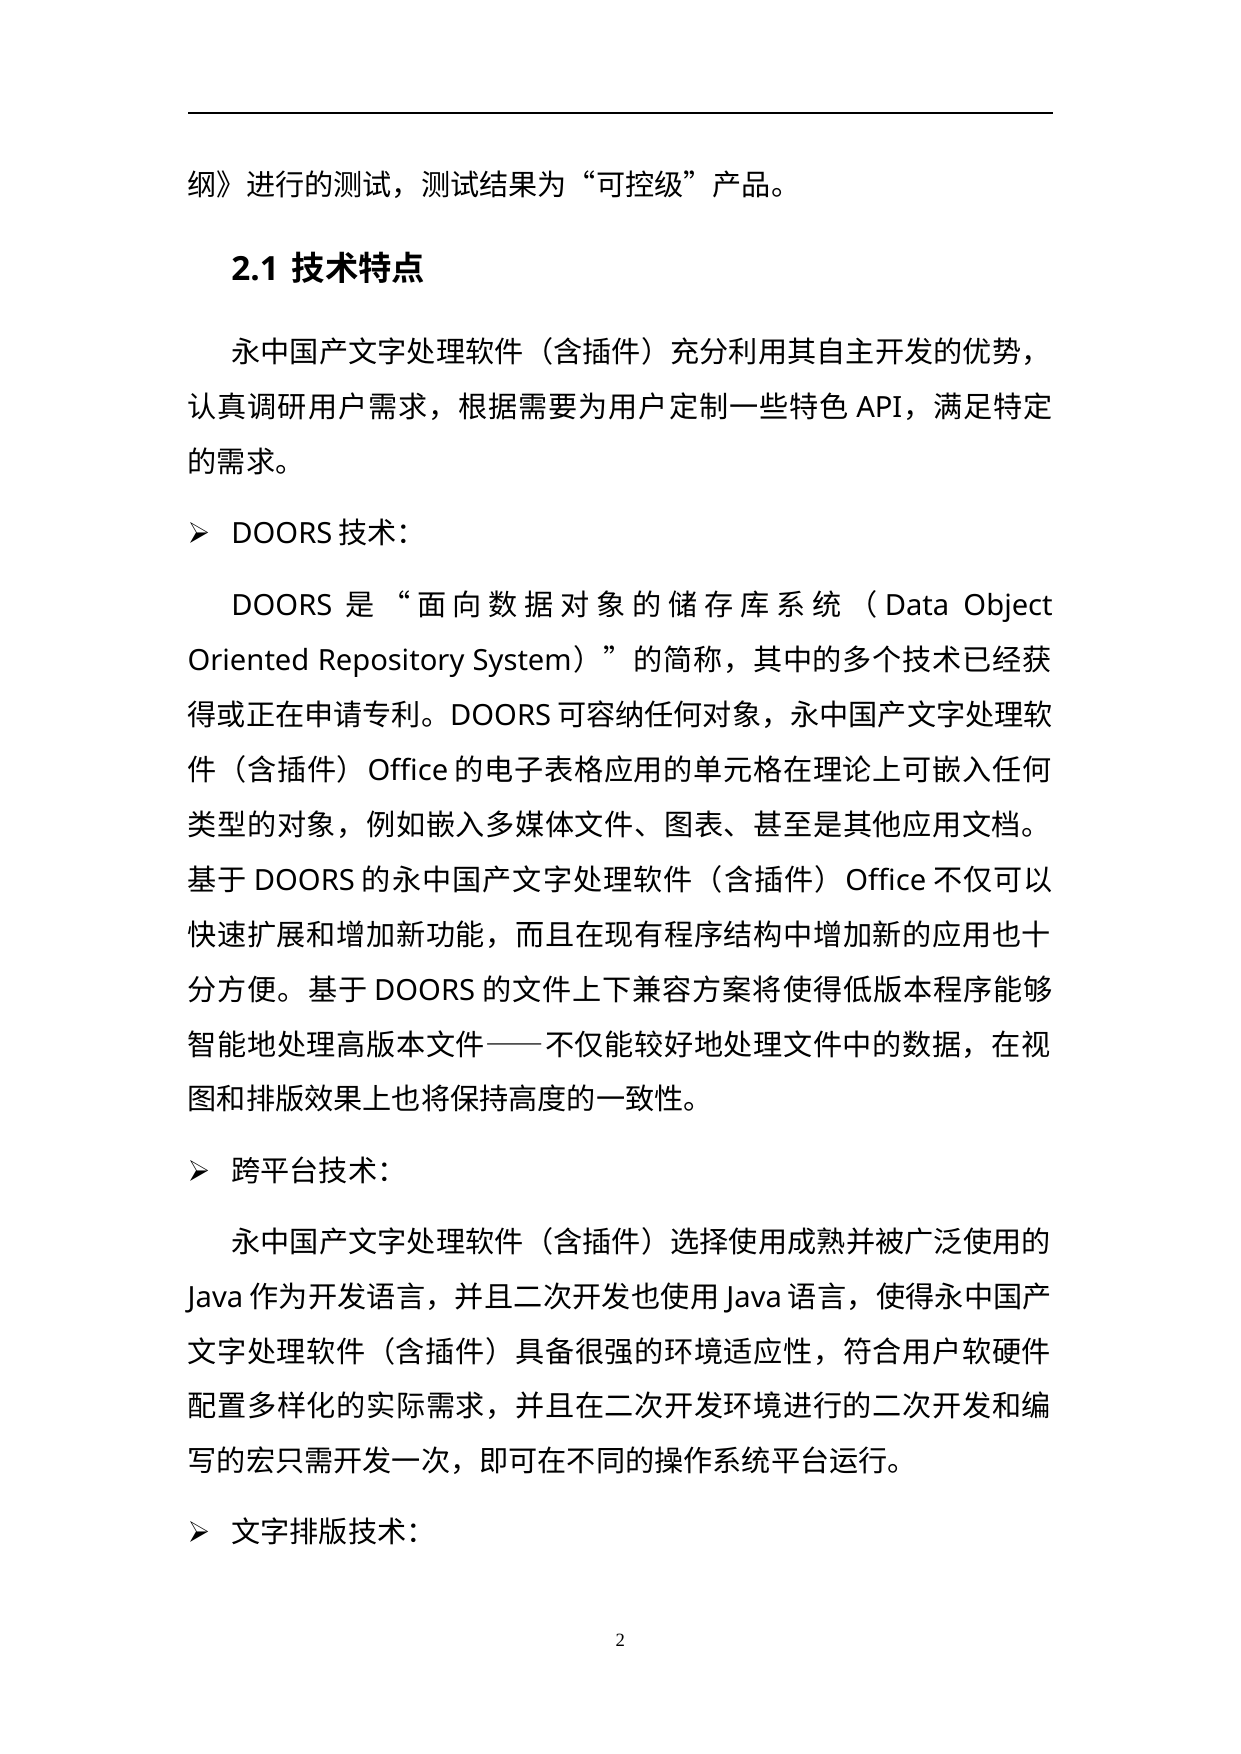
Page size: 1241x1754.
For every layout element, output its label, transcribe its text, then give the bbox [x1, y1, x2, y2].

text DOORS是“面向数据对象的储存库系统（Data Object Oriented Repository System）”的简称，其中的多个技术已经获得或正在申请专利。DOORS可容纳任何对象，永中国产文字处理软件（含插件）Office的电子表格应用的单元格在理论上可嵌入任何类型的对象，例如嵌入多媒体文件、图表、甚至是其他应用文档。基于DOORS的永中国产文字处理软件（含插件）Office不仅可以快速扩展和增加新功能，而且在现有程序结构中增加新的应用也十分方便。基于DOORS的文件上下兼容方案将使得低版本程序能够智能地处理高版本文件——不仅能较好地处理文件中的数据，在视图和排版效果上也将保持高度的一致性。 [187, 581, 1053, 1118]
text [187, 162, 1053, 204]
list DOORS技术： [187, 510, 1053, 552]
subtitle 技术特点 [231, 233, 1053, 298]
text 永中国产文字处理软件（含插件）选择使用成熟并被广泛使用的Java作为开发语言，并且二次开发也使用Java语言，使得永中国产文字处理软件（含插件）具备很强的环境适应性，符合用户软硬件配置多样化的实际需求，并且在二次开发环境进行的二次开发和编写的宏只需开发一次，即可在不同的操作系统平台运行。 [187, 1218, 1053, 1480]
list 跨平台技术： [187, 1147, 1053, 1189]
list 文字排版技术： [187, 1509, 1053, 1551]
text 永中国产文字处理软件（含插件）充分利用其自主开发的优势，认真调研用户需求，根据需要为用户定制一些特色API，满足特定的需求。 [187, 329, 1053, 481]
